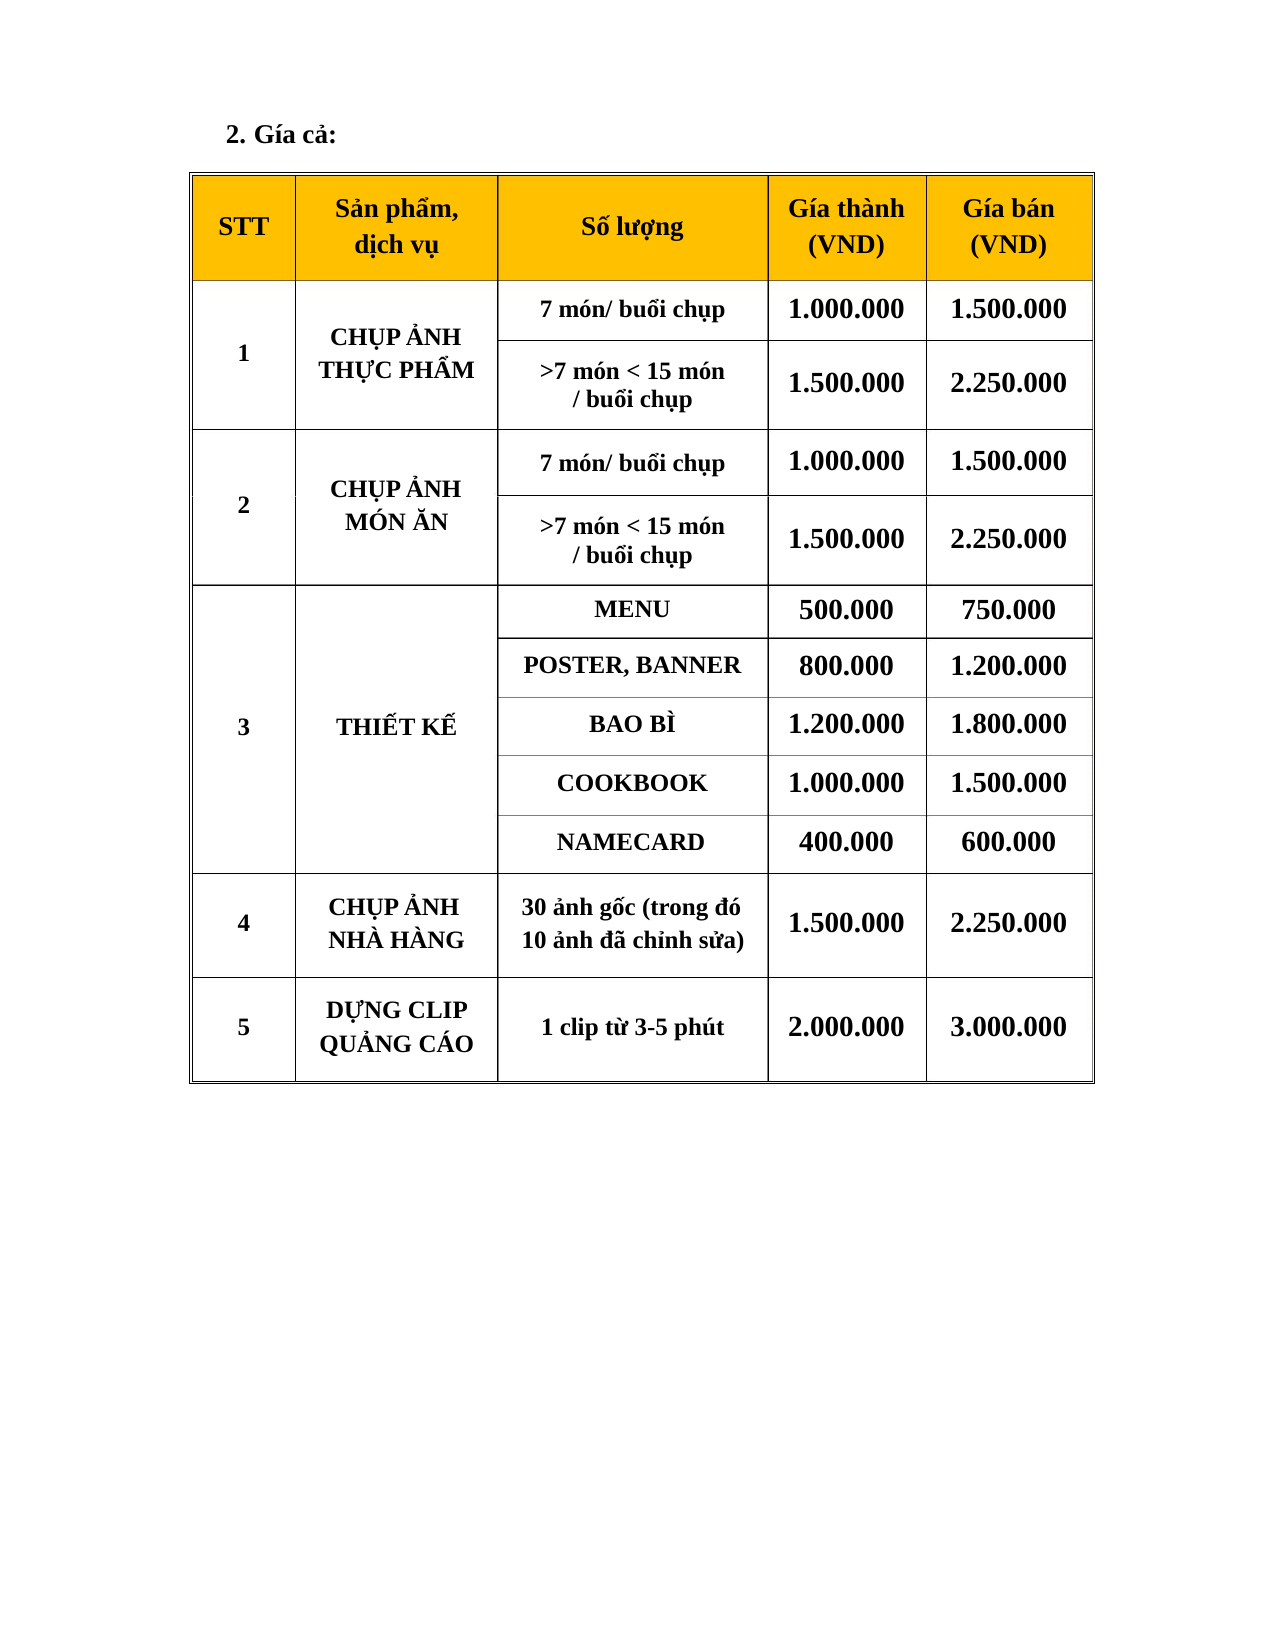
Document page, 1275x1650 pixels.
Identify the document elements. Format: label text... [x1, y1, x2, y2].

text POSTER, BANNER [523, 652, 766, 679]
text 2.250.000 [950, 522, 1092, 555]
text 2.250.000 [950, 367, 1092, 399]
text món/ buổi chụp [558, 449, 750, 477]
text 1.800.000 [950, 708, 1092, 740]
text 2 [226, 119, 239, 149]
text CHỤP ẢNH [330, 475, 487, 503]
text CHỤP ẢNH [330, 323, 500, 351]
text 500.000 [799, 593, 919, 626]
text .200.000 [803, 708, 930, 740]
text 1.000.000 [788, 767, 930, 799]
text BAO BÌ [589, 711, 766, 738]
text 3.000.000 [950, 1011, 1092, 1043]
text Gía bán [962, 193, 1079, 223]
text STT [218, 211, 294, 241]
text 1 [788, 522, 803, 555]
text 1 clip từ 3-5 phút [541, 1013, 749, 1041]
text 4 [237, 909, 275, 937]
text 1.500.000 [950, 292, 1092, 325]
text QUẢNG CÁO [319, 1030, 499, 1058]
text 7 món < 15 món [554, 513, 750, 540]
text NAMECARD [557, 828, 733, 856]
text 30 ảnh gốc (trong đó [521, 893, 769, 921]
text 2.000.000 [788, 1011, 930, 1043]
text 800.000 [799, 649, 919, 681]
text COOKBOOK [557, 769, 733, 797]
text . Gía cả: [239, 119, 362, 149]
text >7 món < 15 món [539, 357, 750, 385]
text 1 [788, 367, 803, 399]
text 2.250.000 [950, 907, 1092, 939]
text 5 [237, 1013, 275, 1041]
text 1.500.000 [788, 907, 930, 939]
text 600.000 [961, 826, 1092, 858]
text NHÀ HÀNG [328, 926, 490, 954]
text 10 ảnh đã chỉnh sửa) [521, 926, 769, 954]
text 400.000 [799, 826, 930, 858]
text Gía thành [788, 193, 929, 223]
text Số lượng [581, 211, 708, 241]
text 1 [788, 444, 803, 477]
text dịch vụ [354, 229, 483, 259]
text (VND) [808, 229, 929, 259]
text 1.500.000 [950, 767, 1092, 799]
text THỰC PHẨM [318, 356, 500, 384]
text MENU [594, 596, 695, 623]
text Sản phẩm, [335, 193, 483, 223]
text .500.000 [803, 367, 930, 399]
text THIẾT KẾ [336, 713, 483, 741]
text 1.000.000 [788, 292, 930, 325]
text buổi chụp [586, 541, 717, 569]
text / [573, 541, 586, 569]
text 3 [237, 714, 275, 741]
text .500.000 [803, 522, 930, 555]
text món/ buổi chụp [558, 295, 750, 323]
text 2 [237, 492, 275, 519]
text CHỤP ẢNH [328, 893, 490, 921]
text 7 [539, 449, 558, 477]
text 750.000 [961, 593, 1092, 626]
text MÓN ĂN [345, 508, 487, 536]
text (VND) [970, 229, 1079, 259]
text 1 [788, 708, 803, 740]
text / [573, 386, 604, 413]
text 7 [539, 295, 558, 323]
text 1.500.000 [950, 444, 1092, 477]
text buổi chụp [604, 386, 750, 413]
text 1 [237, 339, 294, 367]
text 1.200.000 [950, 649, 1092, 681]
text .000.000 [803, 444, 930, 477]
text > [539, 513, 554, 540]
picture [190, 173, 1094, 1083]
text DỰNG CLIP [326, 997, 499, 1024]
